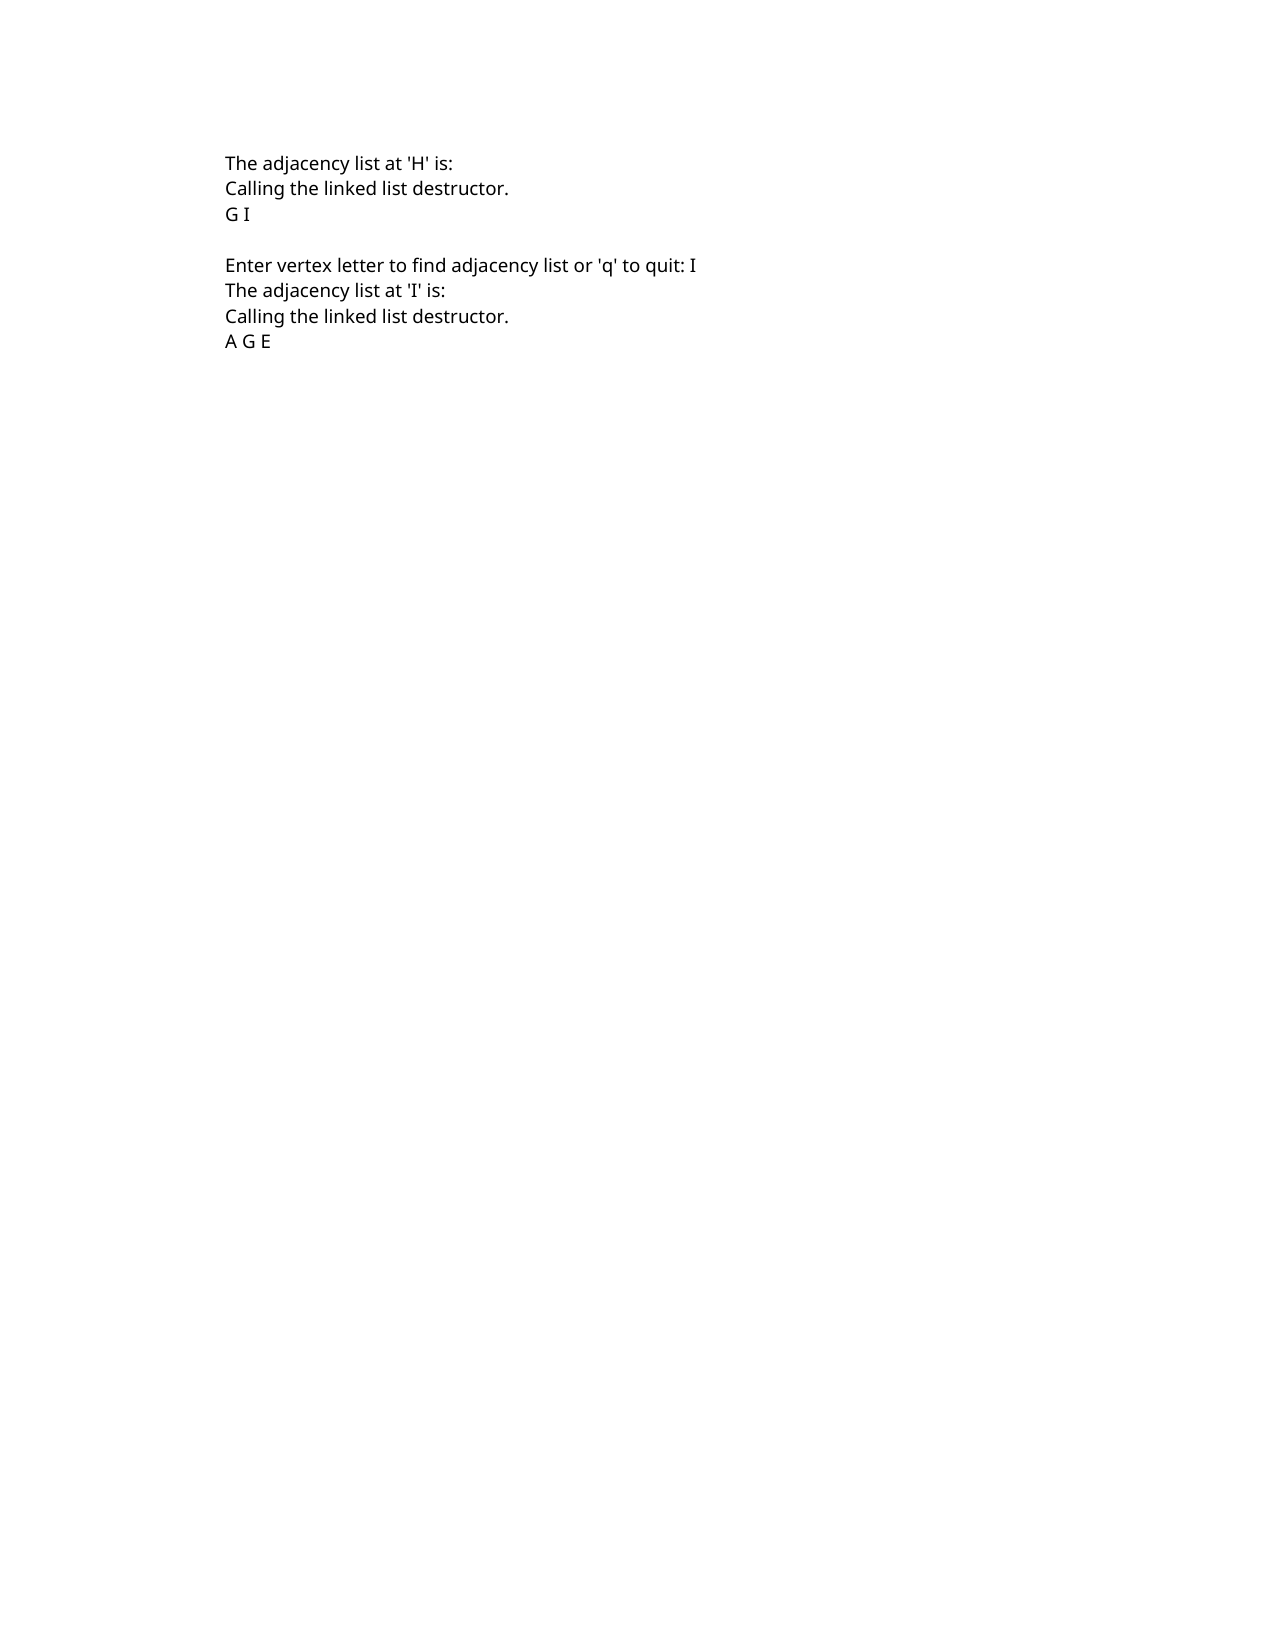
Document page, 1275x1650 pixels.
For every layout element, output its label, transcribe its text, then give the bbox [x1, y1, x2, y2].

text G I [225, 201, 1087, 227]
text The adjacency list at 'H' is: [225, 150, 1087, 176]
text Calling the linked list destructor. [225, 176, 1087, 201]
text Enter vertex letter to find adjacency list or 'q' to quit: I [225, 252, 1087, 278]
text Calling the linked list destructor. [225, 303, 1087, 329]
text The adjacency list at 'I' is: [225, 278, 1087, 303]
text A G E [225, 329, 1087, 354]
